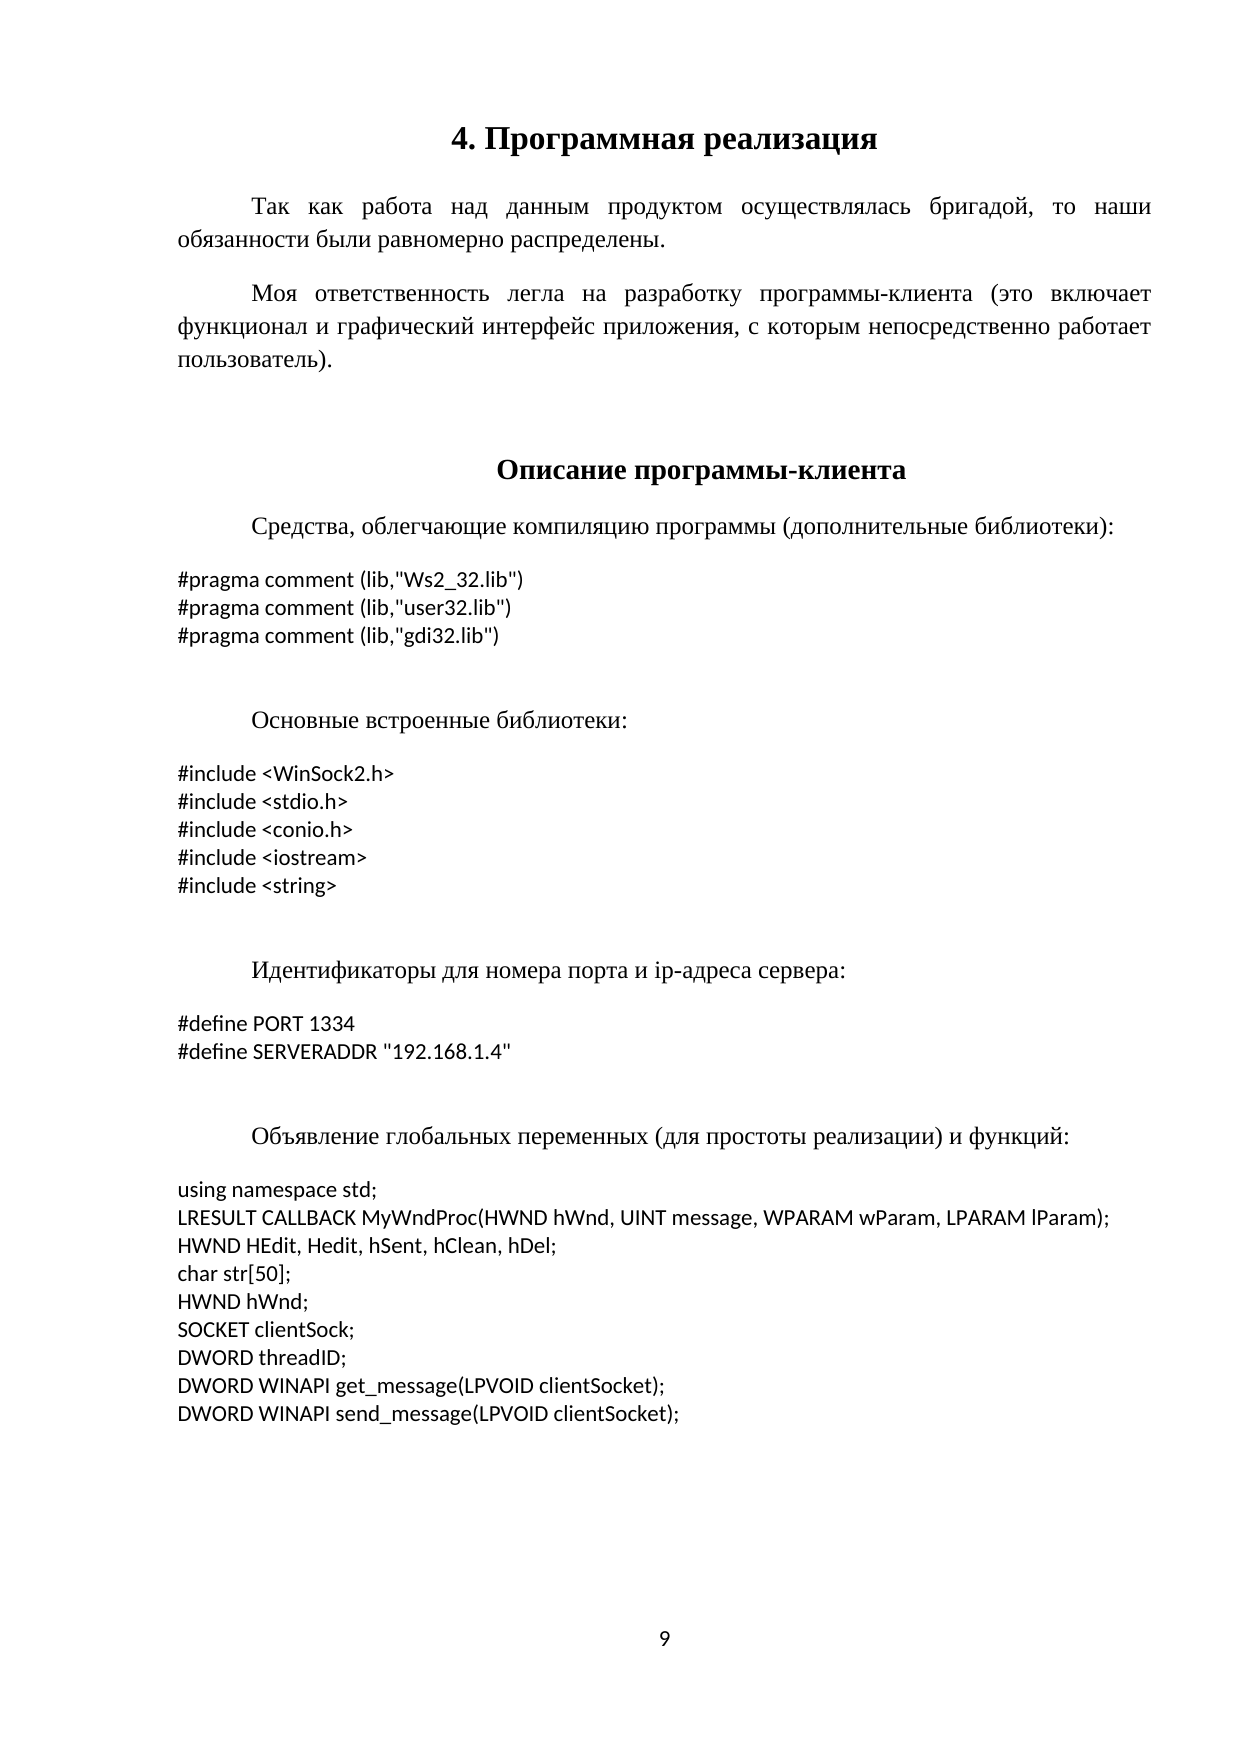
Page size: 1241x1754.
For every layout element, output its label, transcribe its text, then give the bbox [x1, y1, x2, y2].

text #pragma comment (lib,"user32.lib") [177, 593, 1152, 621]
text #pragma comment (lib,"gdi32.lib") [177, 621, 1152, 649]
text #include <stdio.h> [177, 787, 1152, 815]
text #define SERVERADDR "192.168.1.4" [177, 1037, 1152, 1065]
text SOCKET clientSock; [177, 1315, 1152, 1343]
text Объявление глобальных переменных (для простоты реализации) и функций: [177, 1121, 1152, 1150]
text DWORD WINAPI get_message(LPVOID clientSocket); [177, 1371, 1152, 1399]
subtitle 4. Программная реализация [177, 118, 1152, 156]
text Так как работа над данным продуктом осуществлялась бригадой, то наши обязанности были равномерно распределены. [177, 191, 1152, 253]
text #include <conio.h> [177, 815, 1152, 843]
text HWND HEdit, Hedit, hSent, hClean, hDel; [177, 1231, 1152, 1259]
text LRESULT CALLBACK MyWndProc(HWND hWnd, UINT message, WPARAM wParam, LPARAM lParam); [177, 1203, 1152, 1231]
text Моя ответственность легла на разработку программы-клиента (это включает функционал и графический интерфейс приложения, с которым непосредственно работает пользователь). [177, 278, 1152, 373]
text DWORD WINAPI send_message(LPVOID clientSocket); [177, 1399, 1152, 1427]
text Средства, облегчающие компиляцию программы (дополнительные библиотеки): [251, 511, 1152, 540]
text Описание программы-клиента [177, 452, 1152, 486]
text char str[50]; [177, 1259, 1152, 1287]
text #include <WinSock2.h> [177, 759, 1152, 787]
text #pragma comment (lib,"Ws2_32.lib") [177, 565, 1152, 593]
text #include <iostream> [177, 843, 1152, 871]
text using namespace std; [177, 1175, 1152, 1203]
text #include <string> [177, 871, 1152, 899]
text HWND hWnd; [177, 1287, 1152, 1315]
text Идентификаторы для номера порта и ip-адреса сервера: [177, 955, 1152, 984]
text Основные встроенные библиотеки: [177, 705, 1152, 734]
text DWORD threadID; [177, 1343, 1152, 1371]
text #define PORT 1334 [177, 1009, 1152, 1037]
